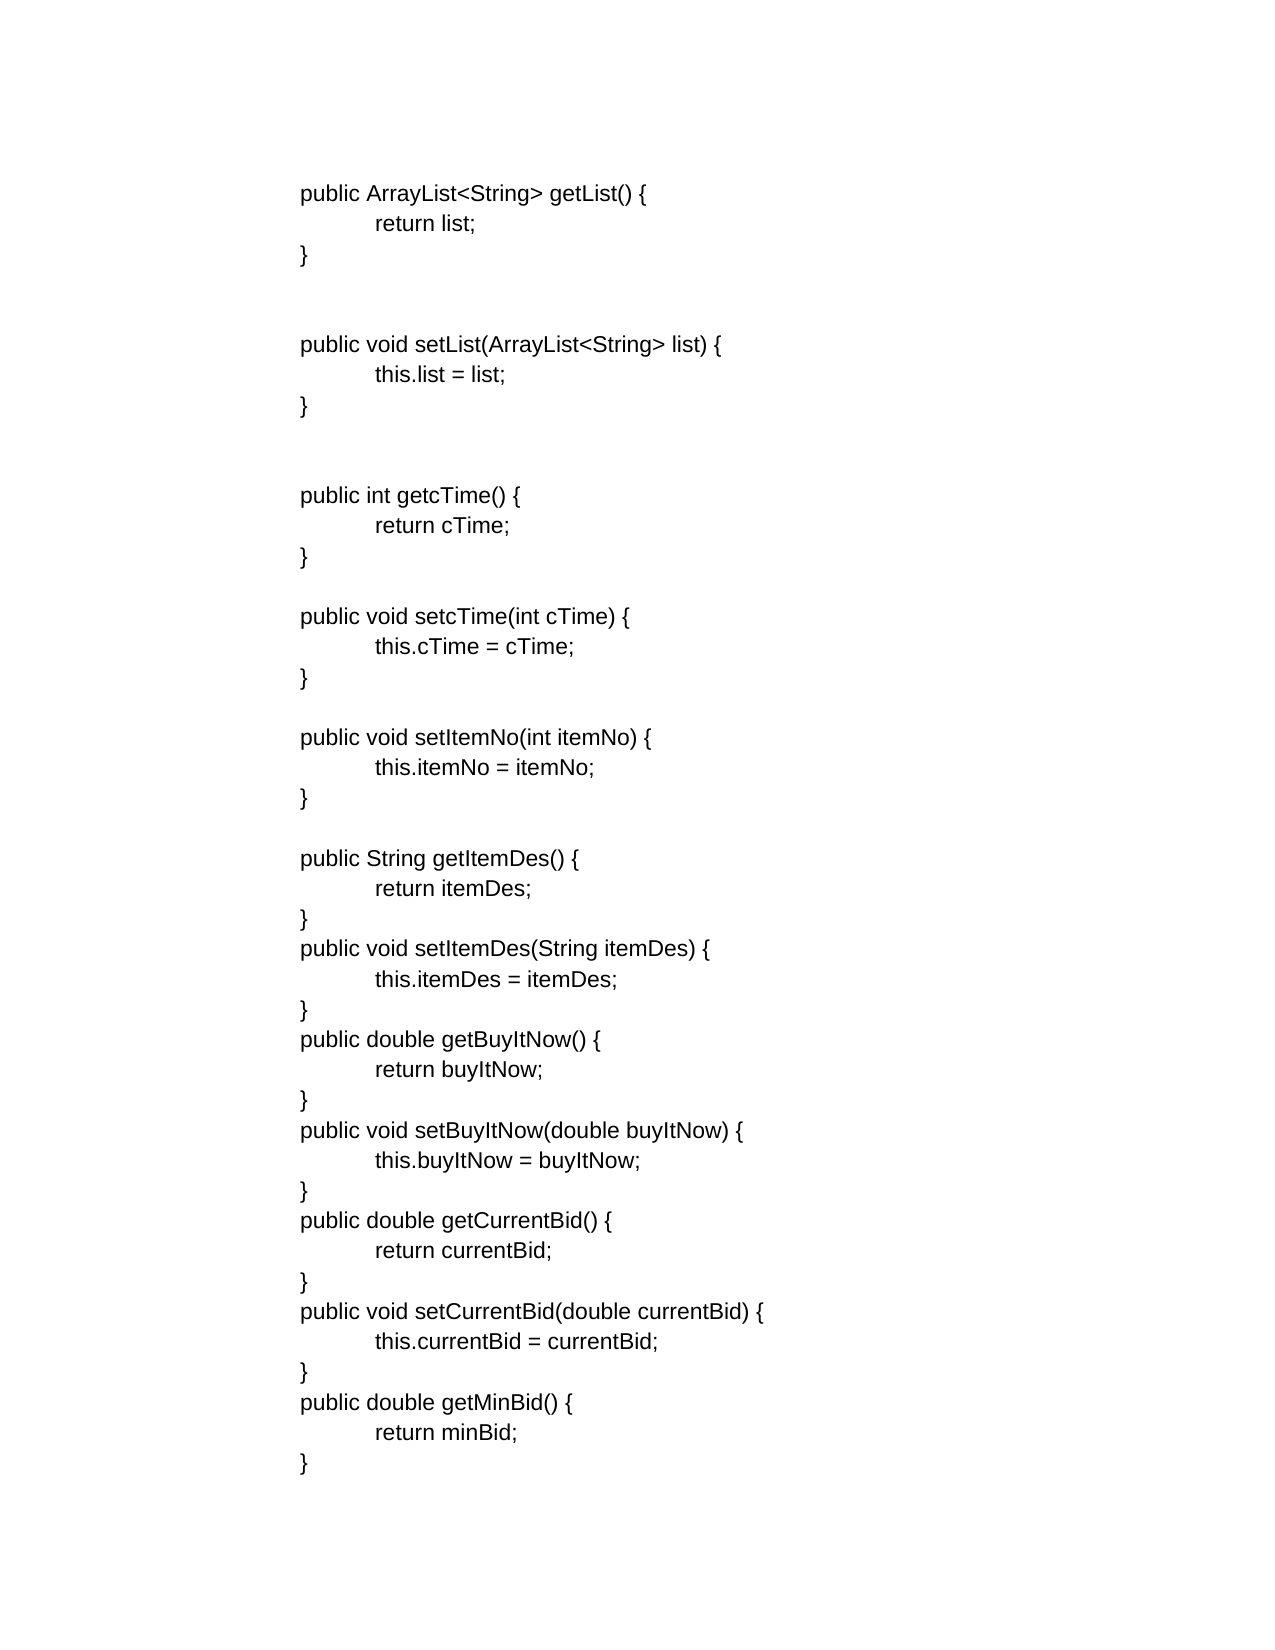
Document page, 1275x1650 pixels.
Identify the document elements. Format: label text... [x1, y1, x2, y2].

text } [150, 1449, 1125, 1475]
text } [150, 392, 1125, 418]
text } [150, 241, 1125, 267]
text } [150, 1268, 1125, 1294]
text } [150, 905, 1125, 932]
text public void setCurrentBid(double currentBid) { [150, 1298, 1125, 1324]
text public void setBuyItNow(double buyItNow) { [150, 1117, 1125, 1143]
text public ArrayList<String> getList() { [150, 180, 1125, 207]
text } [150, 543, 1125, 569]
text this.itemNo = itemNo; [150, 754, 1125, 781]
text } [150, 1177, 1125, 1203]
text return currentBid; [150, 1237, 1125, 1264]
text return list; [150, 210, 1125, 237]
text this.buyItNow = buyItNow; [150, 1147, 1125, 1173]
text public int getcTime() { [150, 482, 1125, 509]
text public double getMinBid() { [150, 1388, 1125, 1415]
text public String getItemDes() { [150, 845, 1125, 871]
text return minBid; [150, 1419, 1125, 1445]
text public void setItemNo(int itemNo) { [150, 724, 1125, 750]
text } [150, 1086, 1125, 1113]
text public void setcTime(int cTime) { [150, 603, 1125, 629]
text public void setList(ArrayList<String> list) { [150, 331, 1125, 358]
text public double getCurrentBid() { [150, 1207, 1125, 1234]
text public void setItemDes(String itemDes) { [150, 935, 1125, 962]
text this.currentBid = currentBid; [150, 1328, 1125, 1354]
text return itemDes; [150, 875, 1125, 901]
text this.list = list; [150, 361, 1125, 388]
text this.cTime = cTime; [150, 633, 1125, 660]
text } [150, 784, 1125, 811]
text return cTime; [150, 512, 1125, 539]
text } [150, 1358, 1125, 1385]
text return buyItNow; [150, 1056, 1125, 1083]
text } [150, 663, 1125, 690]
text public double getBuyItNow() { [150, 1026, 1125, 1052]
text } [150, 996, 1125, 1022]
text this.itemDes = itemDes; [150, 966, 1125, 992]
